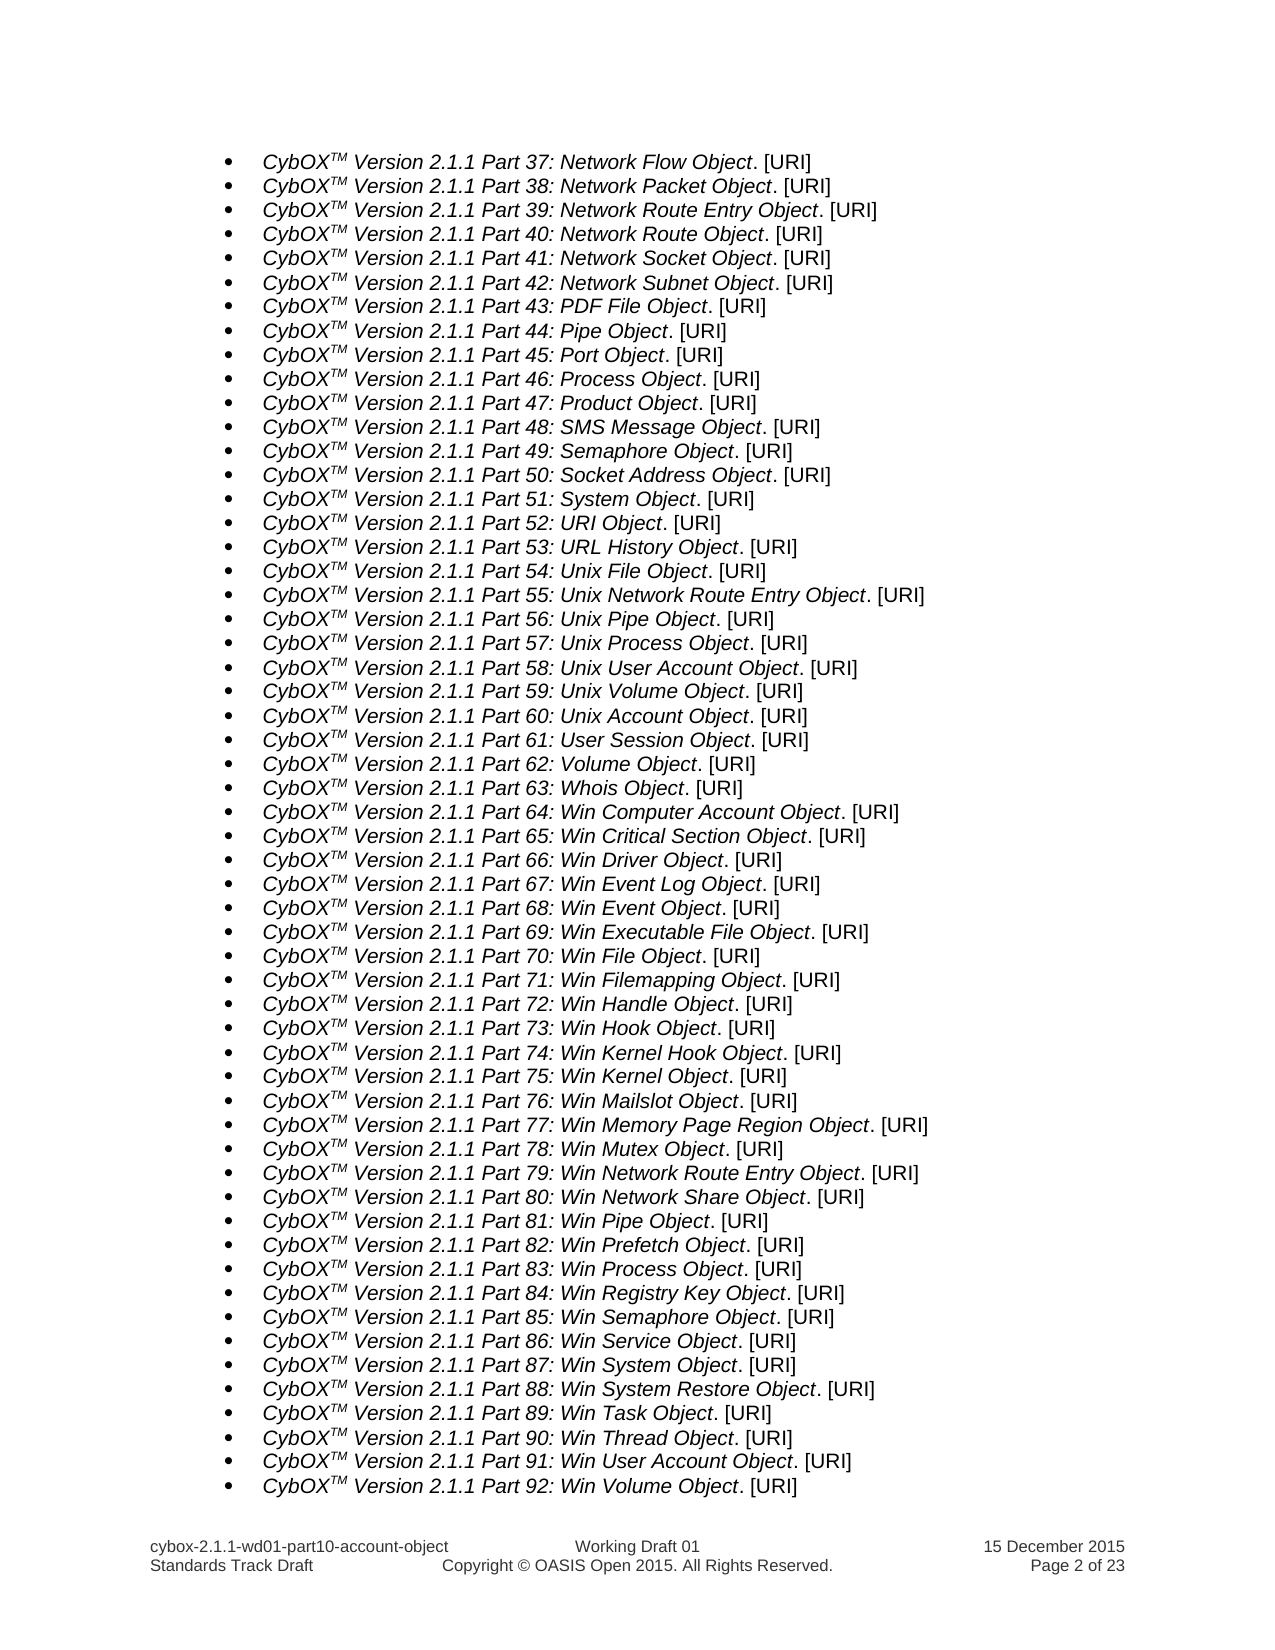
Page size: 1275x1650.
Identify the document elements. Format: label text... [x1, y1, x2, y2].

list CybOXTM Version 2.1.1 Part 66: Win Driver Object. [URI] [225, 848, 1125, 872]
list CybOXTM Version 2.1.1 Part 73: Win Hook Object. [URI] [225, 1016, 1125, 1040]
list CybOXTM Version 2.1.1 Part 91: Win User Account Object. [URI] [225, 1449, 1125, 1473]
list CybOXTM Version 2.1.1 Part 77: Win Memory Page Region Object. [URI] [225, 1112, 1125, 1137]
list CybOXTM Version 2.1.1 Part 55: Unix Network Route Entry Object. [URI] [225, 583, 1125, 607]
list CybOXTM Version 2.1.1 Part 41: Network Socket Object. [URI] [225, 246, 1125, 270]
list CybOXTM Version 2.1.1 Part 67: Win Event Log Object. [URI] [225, 872, 1125, 896]
list CybOXTM Version 2.1.1 Part 37: Network Flow Object. [URI] [225, 150, 1125, 174]
list CybOXTM Version 2.1.1 Part 50: Socket Address Object. [URI] [225, 463, 1125, 487]
list CybOXTM Version 2.1.1 Part 63: Whois Object. [URI] [225, 776, 1125, 800]
list CybOXTM Version 2.1.1 Part 54: Unix File Object. [URI] [225, 559, 1125, 583]
list CybOXTM Version 2.1.1 Part 84: Win Registry Key Object. [URI] [225, 1281, 1125, 1305]
list CybOXTM Version 2.1.1 Part 53: URL History Object. [URI] [225, 535, 1125, 559]
list CybOXTM Version 2.1.1 Part 39: Network Route Entry Object. [URI] [225, 198, 1125, 222]
list CybOXTM Version 2.1.1 Part 47: Product Object. [URI] [225, 391, 1125, 415]
list CybOXTM Version 2.1.1 Part 45: Port Object. [URI] [225, 342, 1125, 367]
list CybOXTM Version 2.1.1 Part 51: System Object. [URI] [225, 487, 1125, 511]
list CybOXTM Version 2.1.1 Part 58: Unix User Account Object. [URI] [225, 655, 1125, 679]
list CybOXTM Version 2.1.1 Part 83: Win Process Object. [URI] [225, 1257, 1125, 1281]
list CybOXTM Version 2.1.1 Part 65: Win Critical Section Object. [URI] [225, 824, 1125, 848]
list CybOXTM Version 2.1.1 Part 71: Win Filemapping Object. [URI] [225, 968, 1125, 992]
list CybOXTM Version 2.1.1 Part 60: Unix Account Object. [URI] [225, 703, 1125, 727]
list CybOXTM Version 2.1.1 Part 81: Win Pipe Object. [URI] [225, 1209, 1125, 1233]
list CybOXTM Version 2.1.1 Part 59: Unix Volume Object. [URI] [225, 679, 1125, 703]
list CybOXTM Version 2.1.1 Part 64: Win Computer Account Object. [URI] [225, 800, 1125, 824]
list CybOXTM Version 2.1.1 Part 42: Network Subnet Object. [URI] [225, 270, 1125, 294]
list CybOXTM Version 2.1.1 Part 52: URI Object. [URI] [225, 511, 1125, 535]
list CybOXTM Version 2.1.1 Part 49: Semaphore Object. [URI] [225, 439, 1125, 463]
list CybOXTM Version 2.1.1 Part 40: Network Route Object. [URI] [225, 222, 1125, 246]
list CybOXTM Version 2.1.1 Part 89: Win Task Object. [URI] [225, 1401, 1125, 1425]
list CybOXTM Version 2.1.1 Part 38: Network Packet Object. [URI] [225, 174, 1125, 198]
list CybOXTM Version 2.1.1 Part 74: Win Kernel Hook Object. [URI] [225, 1040, 1125, 1064]
list CybOXTM Version 2.1.1 Part 46: Process Object. [URI] [225, 367, 1125, 391]
list CybOXTM Version 2.1.1 Part 57: Unix Process Object. [URI] [225, 631, 1125, 655]
list CybOXTM Version 2.1.1 Part 68: Win Event Object. [URI] [225, 896, 1125, 920]
list CybOXTM Version 2.1.1 Part 72: Win Handle Object. [URI] [225, 992, 1125, 1016]
list CybOXTM Version 2.1.1 Part 92: Win Volume Object. [URI] [225, 1473, 1125, 1497]
list CybOXTM Version 2.1.1 Part 85: Win Semaphore Object. [URI] [225, 1305, 1125, 1329]
list CybOXTM Version 2.1.1 Part 88: Win System Restore Object. [URI] [225, 1377, 1125, 1401]
list CybOXTM Version 2.1.1 Part 86: Win Service Object. [URI] [225, 1329, 1125, 1353]
list CybOXTM Version 2.1.1 Part 80: Win Network Share Object. [URI] [225, 1185, 1125, 1209]
list CybOXTM Version 2.1.1 Part 75: Win Kernel Object. [URI] [225, 1064, 1125, 1088]
list CybOXTM Version 2.1.1 Part 87: Win System Object. [URI] [225, 1353, 1125, 1377]
list CybOXTM Version 2.1.1 Part 70: Win File Object. [URI] [225, 944, 1125, 968]
list CybOXTM Version 2.1.1 Part 76: Win Mailslot Object. [URI] [225, 1088, 1125, 1112]
list CybOXTM Version 2.1.1 Part 79: Win Network Route Entry Object. [URI] [225, 1161, 1125, 1185]
list CybOXTM Version 2.1.1 Part 61: User Session Object. [URI] [225, 727, 1125, 752]
list CybOXTM Version 2.1.1 Part 56: Unix Pipe Object. [URI] [225, 607, 1125, 631]
list CybOXTM Version 2.1.1 Part 44: Pipe Object. [URI] [225, 318, 1125, 342]
list CybOXTM Version 2.1.1 Part 69: Win Executable File Object. [URI] [225, 920, 1125, 944]
list CybOXTM Version 2.1.1 Part 82: Win Prefetch Object. [URI] [225, 1233, 1125, 1257]
list CybOXTM Version 2.1.1 Part 90: Win Thread Object. [URI] [225, 1425, 1125, 1449]
list CybOXTM Version 2.1.1 Part 48: SMS Message Object. [URI] [225, 415, 1125, 439]
list CybOXTM Version 2.1.1 Part 78: Win Mutex Object. [URI] [225, 1137, 1125, 1161]
list CybOXTM Version 2.1.1 Part 62: Volume Object. [URI] [225, 752, 1125, 776]
list CybOXTM Version 2.1.1 Part 43: PDF File Object. [URI] [225, 294, 1125, 318]
